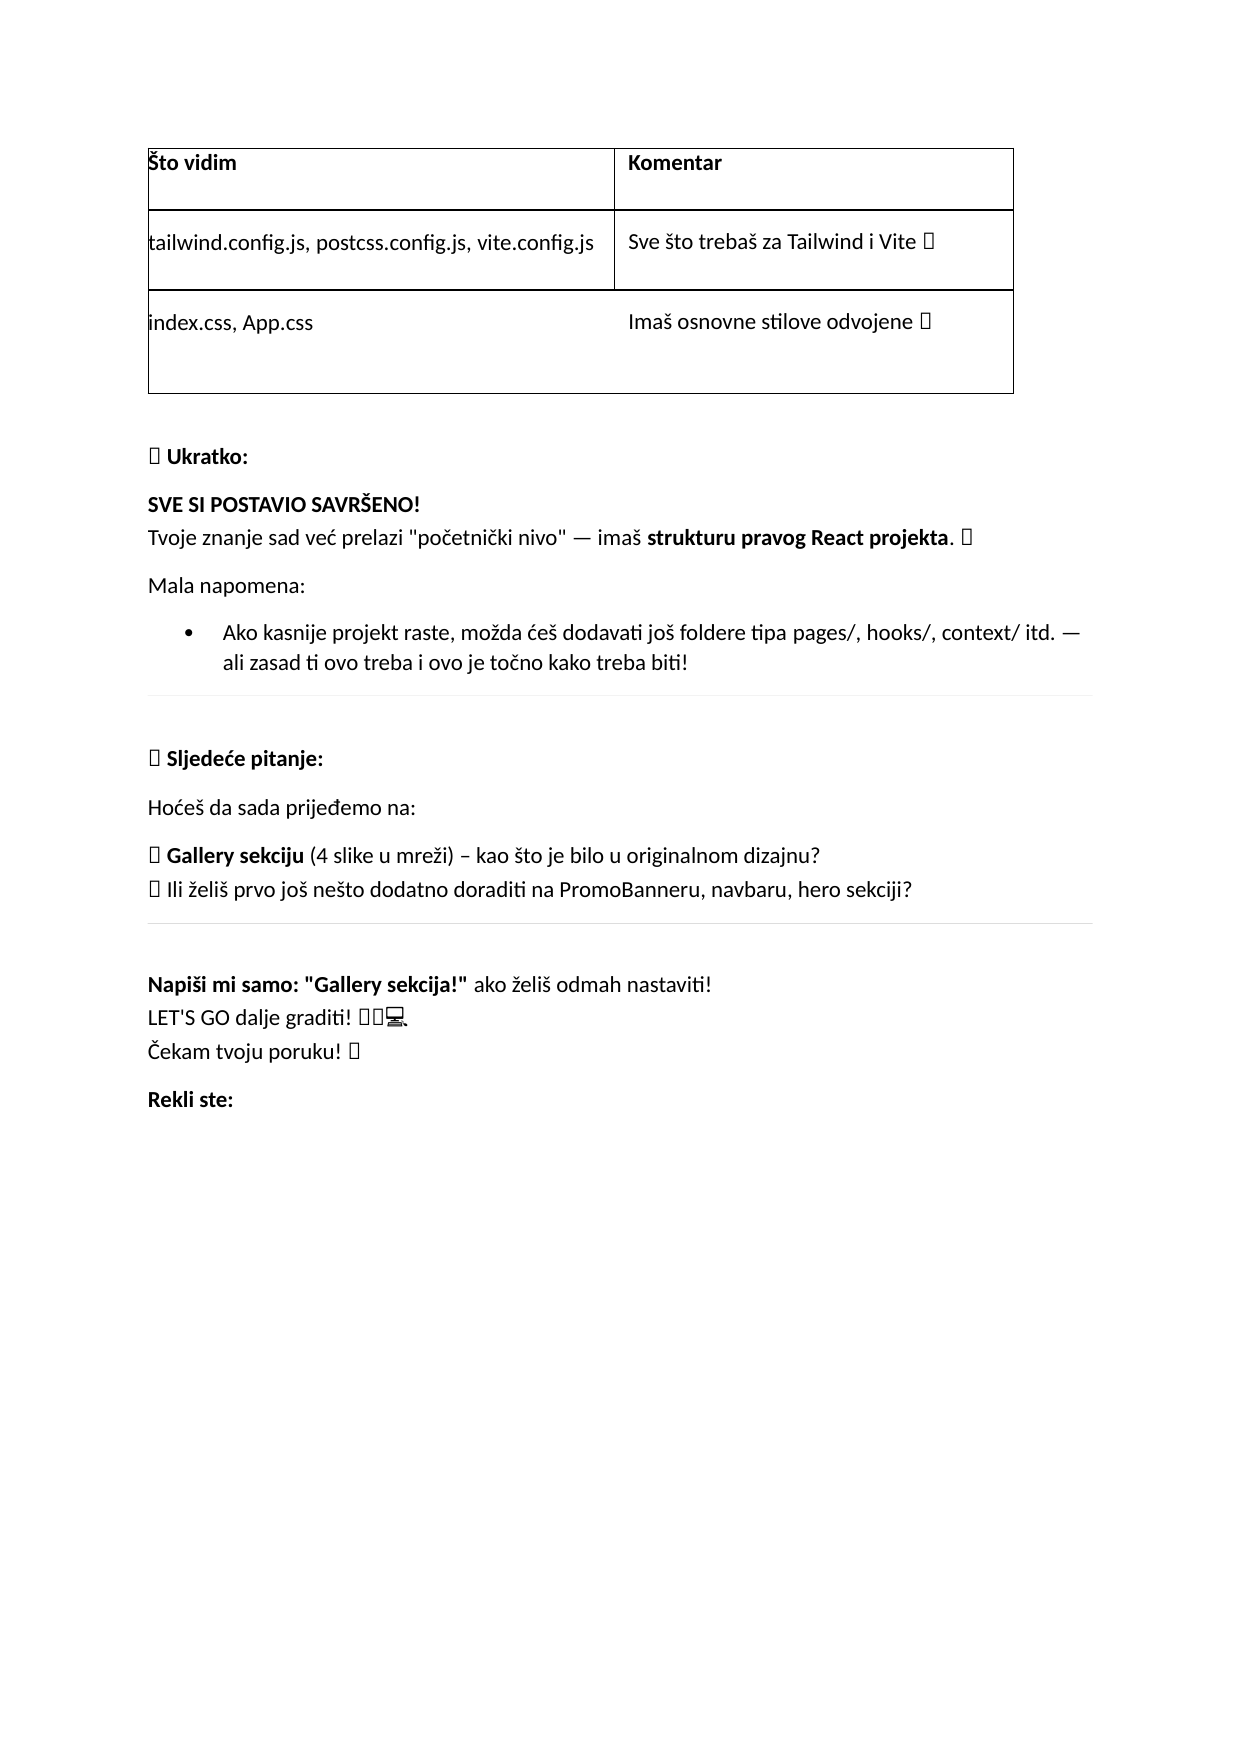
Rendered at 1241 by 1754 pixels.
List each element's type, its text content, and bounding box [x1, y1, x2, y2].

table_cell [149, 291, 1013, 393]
text Napiši mi samo: "Gallery sekcija!" ako želiš odmah nastaviti! LET'S GO dalje graditi! 🔥👨‍💻 Čekam tvoju poruku! 📩 [148, 971, 1093, 1066]
text 🚀 Sljedeće pitanje: [148, 742, 1093, 773]
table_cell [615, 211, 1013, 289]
text Mala napomena: [148, 571, 1093, 599]
text Hoćeš da sada prijeđemo na: [148, 793, 1093, 821]
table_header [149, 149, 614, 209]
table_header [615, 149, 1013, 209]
list Ako kasnije projekt raste, možda ćeš dodavati još foldere tipa pages/, hooks/, context/ itd. — ali zasad ti ovo treba i ovo je točno kako treba biti! [185, 618, 1093, 676]
text SVE SI POSTAVIO SAVRŠENO! Tvoje znanje sad već prelazi "početnički nivo" — imaš strukturu pravog React projekta. 🚀 [148, 490, 1093, 552]
text 🎯 Ukratko: [148, 440, 1093, 471]
text Rekli ste: [148, 1085, 1093, 1113]
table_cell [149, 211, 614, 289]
text ✅ Gallery sekciju (4 slike u mreži) – kao što je bilo u originalnom dizajnu? ✅ Ili želiš prvo još nešto dodatno doraditi na PromoBanneru, navbaru, hero sekciji? [148, 839, 1093, 904]
